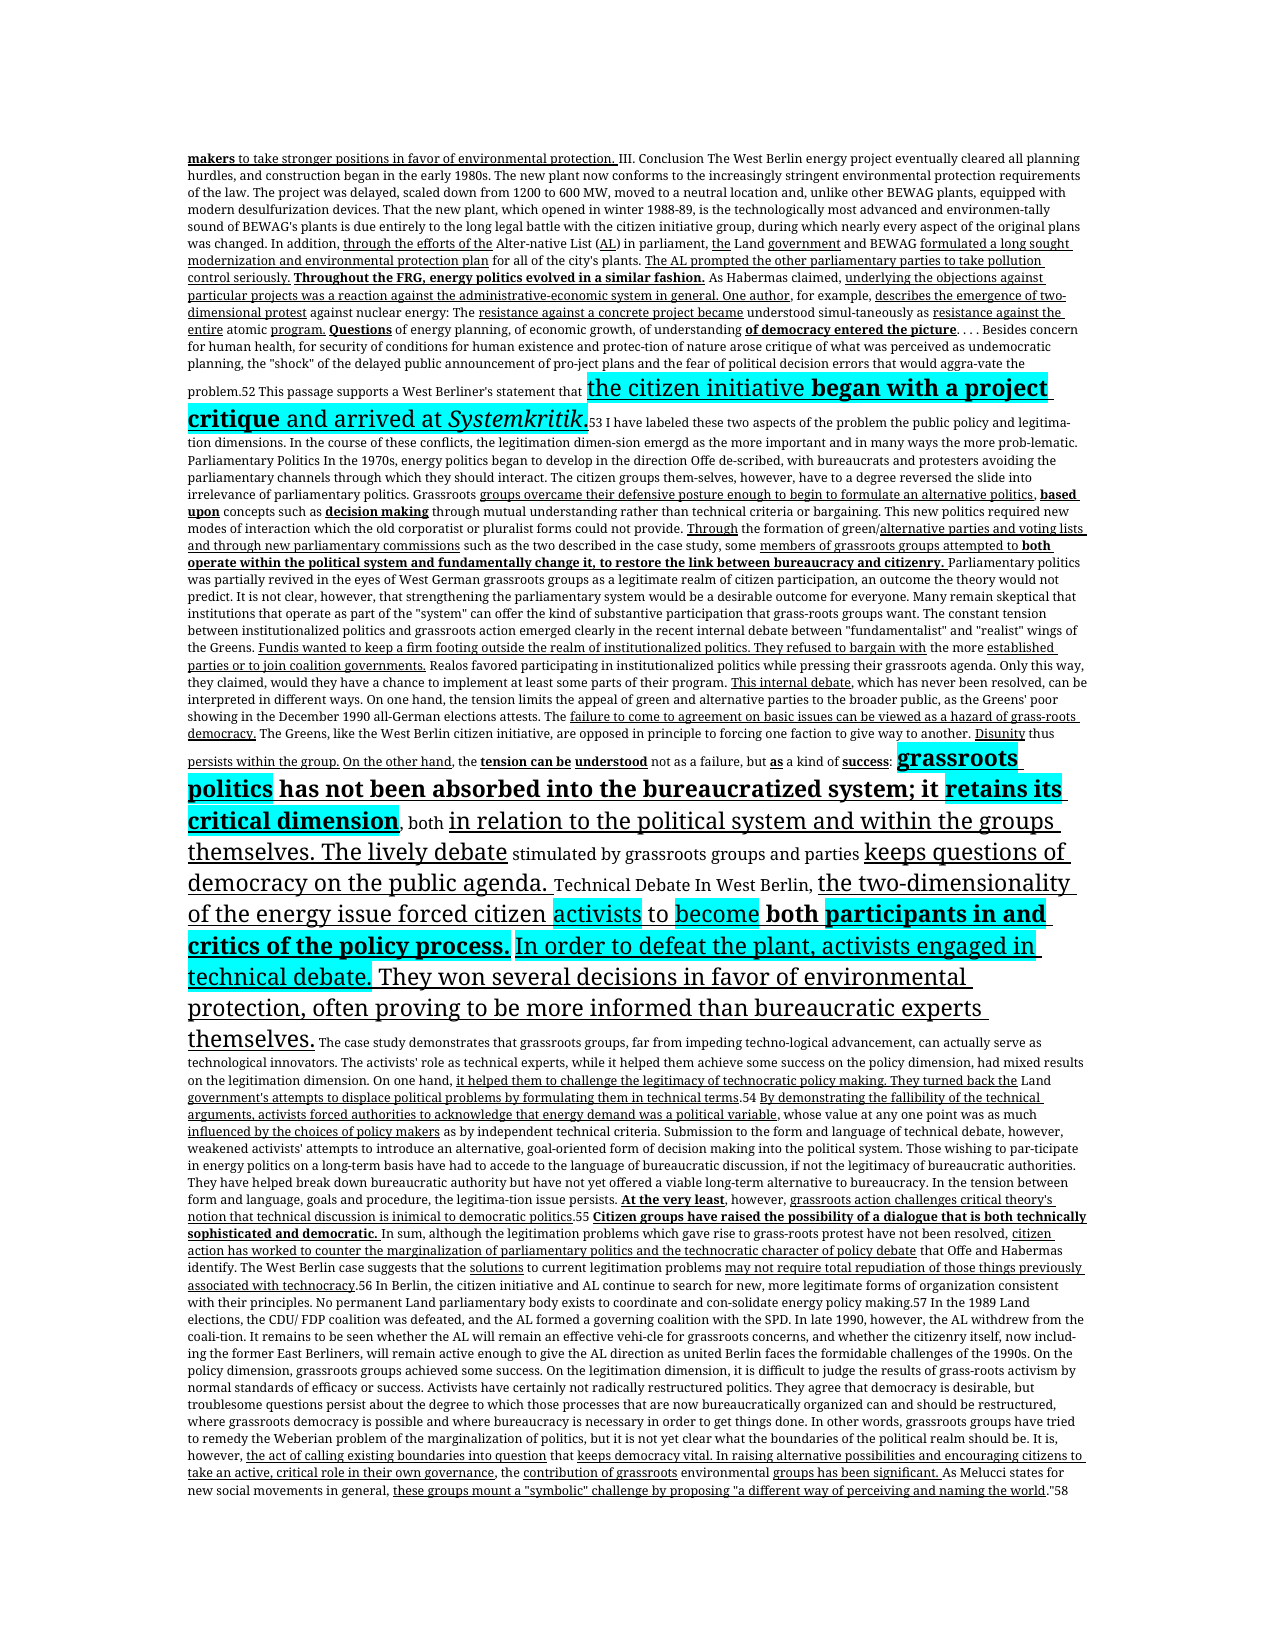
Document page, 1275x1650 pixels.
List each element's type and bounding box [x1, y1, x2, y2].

text [187, 150, 1087, 1499]
